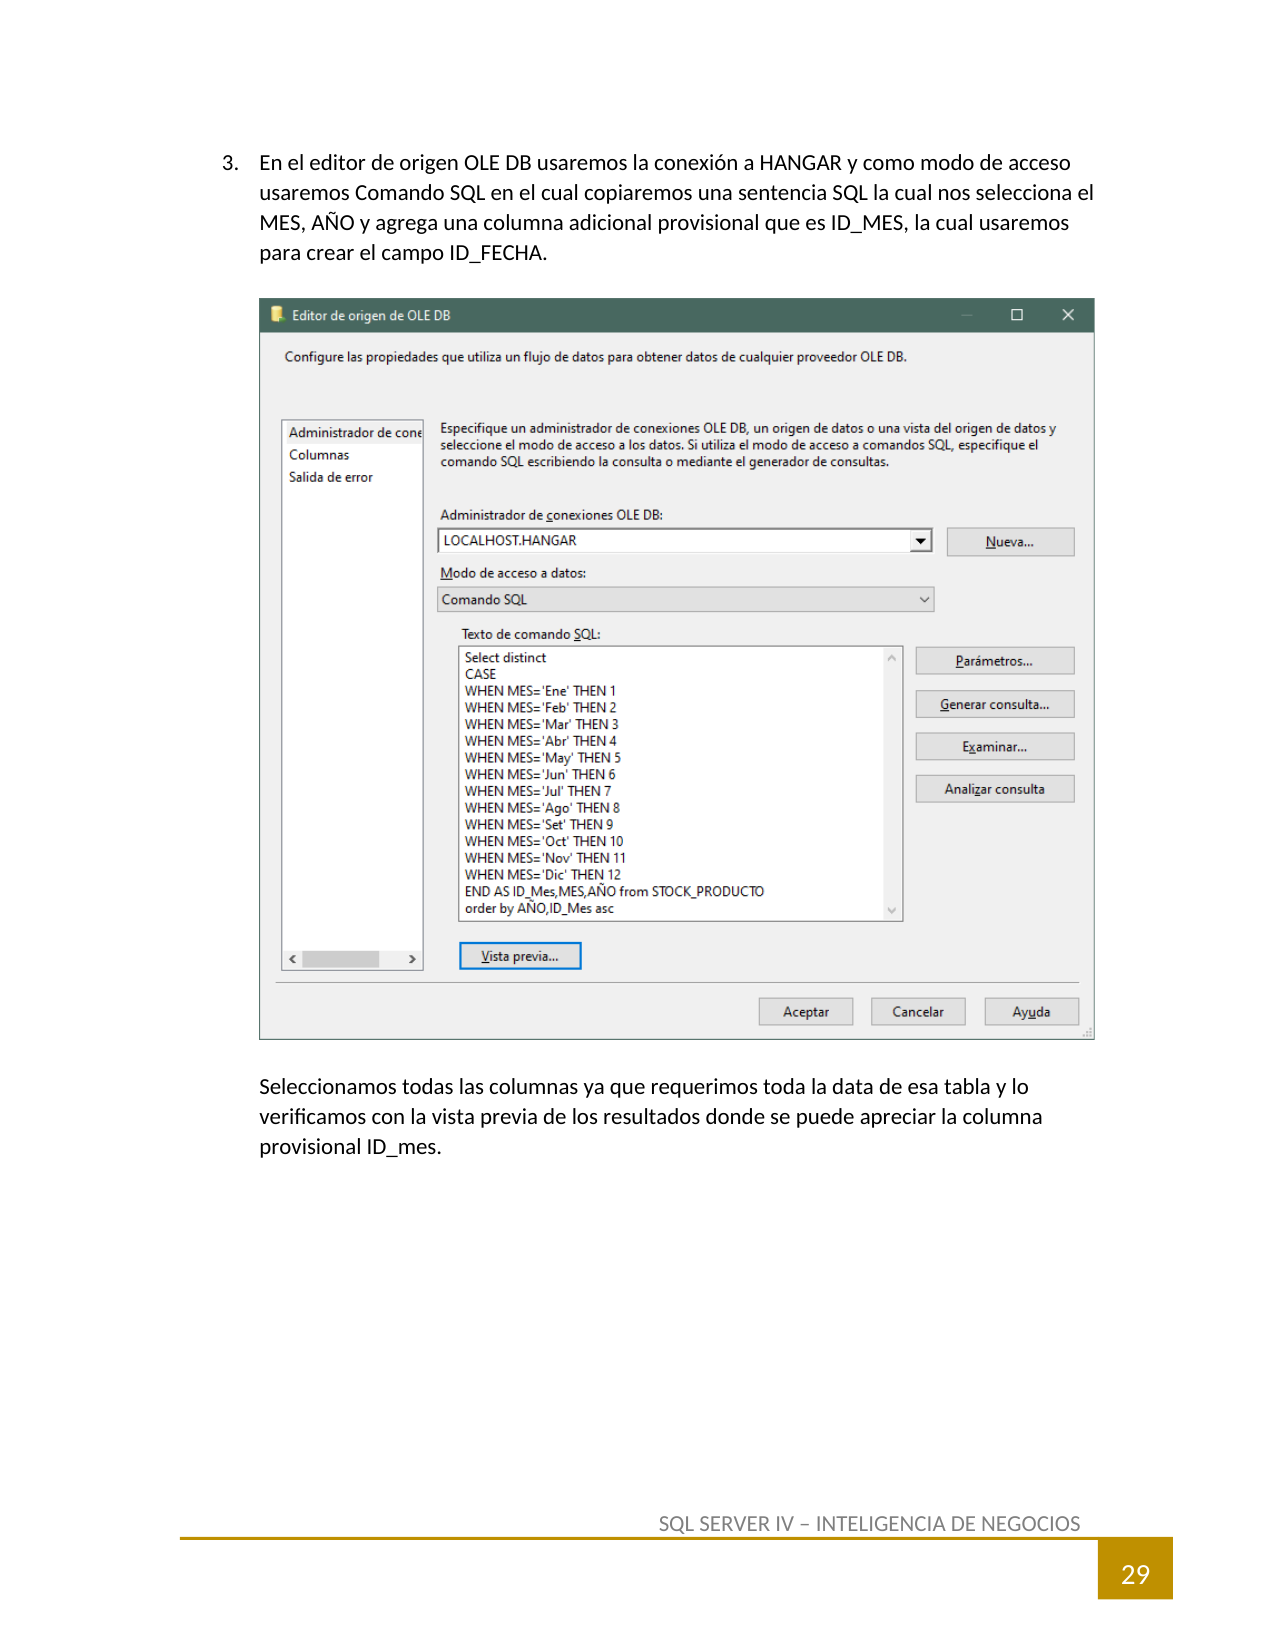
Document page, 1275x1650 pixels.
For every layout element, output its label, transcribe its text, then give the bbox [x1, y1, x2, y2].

picture [259, 298, 1095, 1040]
list En el editor de origen OLE DB usaremos la conexión a HANGAR y como modo de acceso usaremos Comando SQL en el cual copiaremos una sentencia SQL la cual nos selecciona el MES, AÑO y agrega una columna adicional provisional que es ID_MES, la cual usaremos para crear el campo ID_FECHA. [222, 148, 1098, 266]
list Seleccionamos todas las columnas ya que requerimos toda la data de esa tabla y lo verificamos con la vista previa de los resultados donde se puede apreciar la columna provisional ID_mes. [259, 1072, 1098, 1161]
